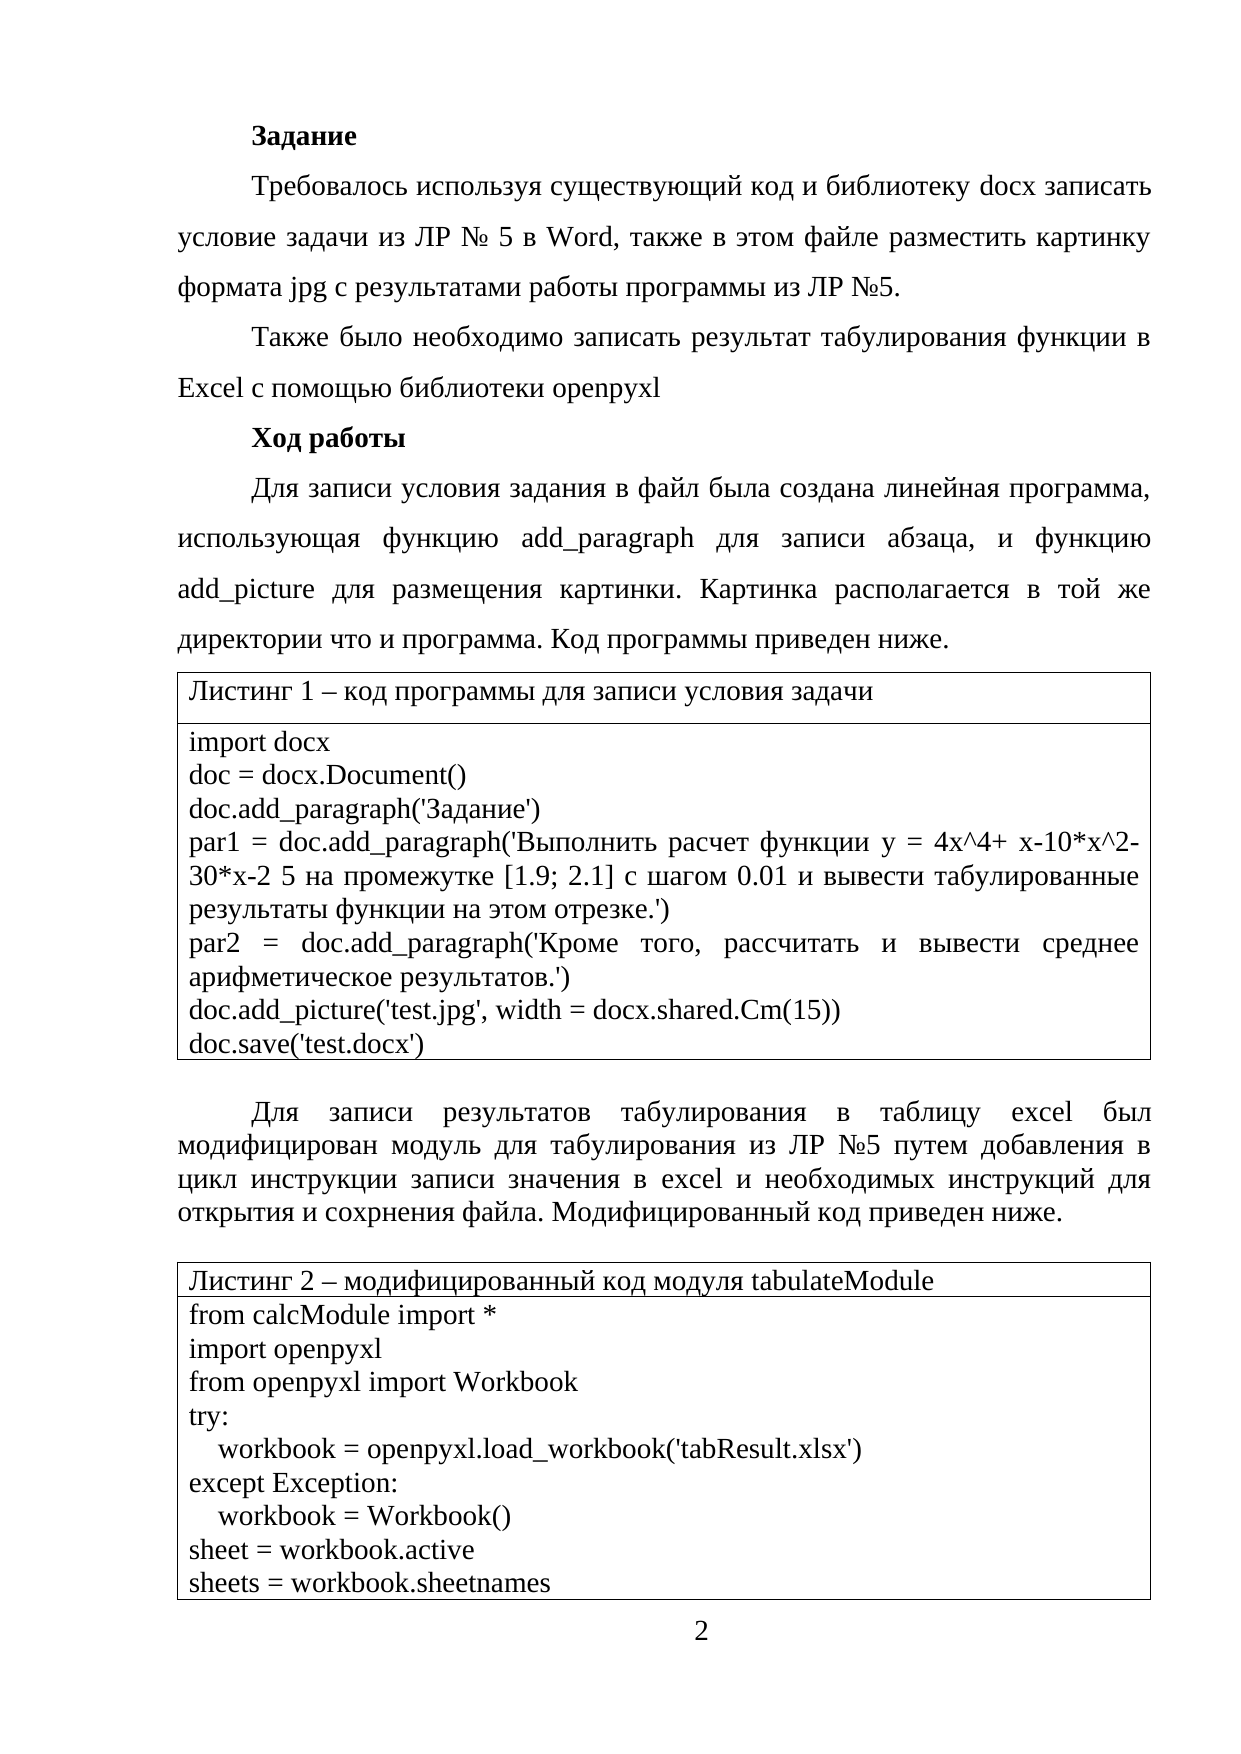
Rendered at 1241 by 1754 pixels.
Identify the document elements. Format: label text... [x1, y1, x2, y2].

table_cell import docx doc = docx.Document() doc.add_paragraph('Задание') par1 = doc.add_paragraph('Выполнить расчет функции y = 4x^4+ x-10*x^2-30*x-2 5 на промежутке [1.9; 2.1] c шагом 0.01 и вывести табулированные результаты функции на этом отрезке.') par2 = doc.add_paragraph('Кроме того, рассчитать и вывести среднее арифметическое результатов.') doc.add_picture('test.jpg', width = docx.shared.Cm(15)) doc.save('test.docx') [178, 724, 1150, 1059]
text Задание [177, 118, 1152, 152]
table_header Листинг 1 – код программы для записи условия задачи [178, 673, 1150, 723]
text Требовалось используя существующий код и библиотеку docx записать условие задачи из ЛР № 5 в Word, также в этом файле разместить картинку формата jpg c результатами работы программы из ЛР №5. [177, 168, 1152, 303]
text Для записи условия задания в файл была создана линейная программа, использующая функцию add_paragraph для записи абзаца, и функцию add_picture для размещения картинки. Картинка располагается в той же директории что и программа. Код программы приведен ниже. [177, 470, 1152, 655]
text Ход работы [177, 420, 1152, 453]
table_header Листинг 2 – модифицированный код модуля tabulateModule [178, 1263, 1150, 1296]
text Также было необходимо записать результат табулирования функции в Excel с помощью библиотеки openpyxl [177, 319, 1152, 403]
text Для записи результатов табулирования в таблицу excel был модифицирован модуль для табулирования из ЛР №5 путем добавления в цикл инструкции записи значения в excel и необходимых инструкций для открытия и сохрнения файла. Модифицированный код приведен ниже. [177, 1094, 1152, 1228]
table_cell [178, 1297, 1150, 1599]
